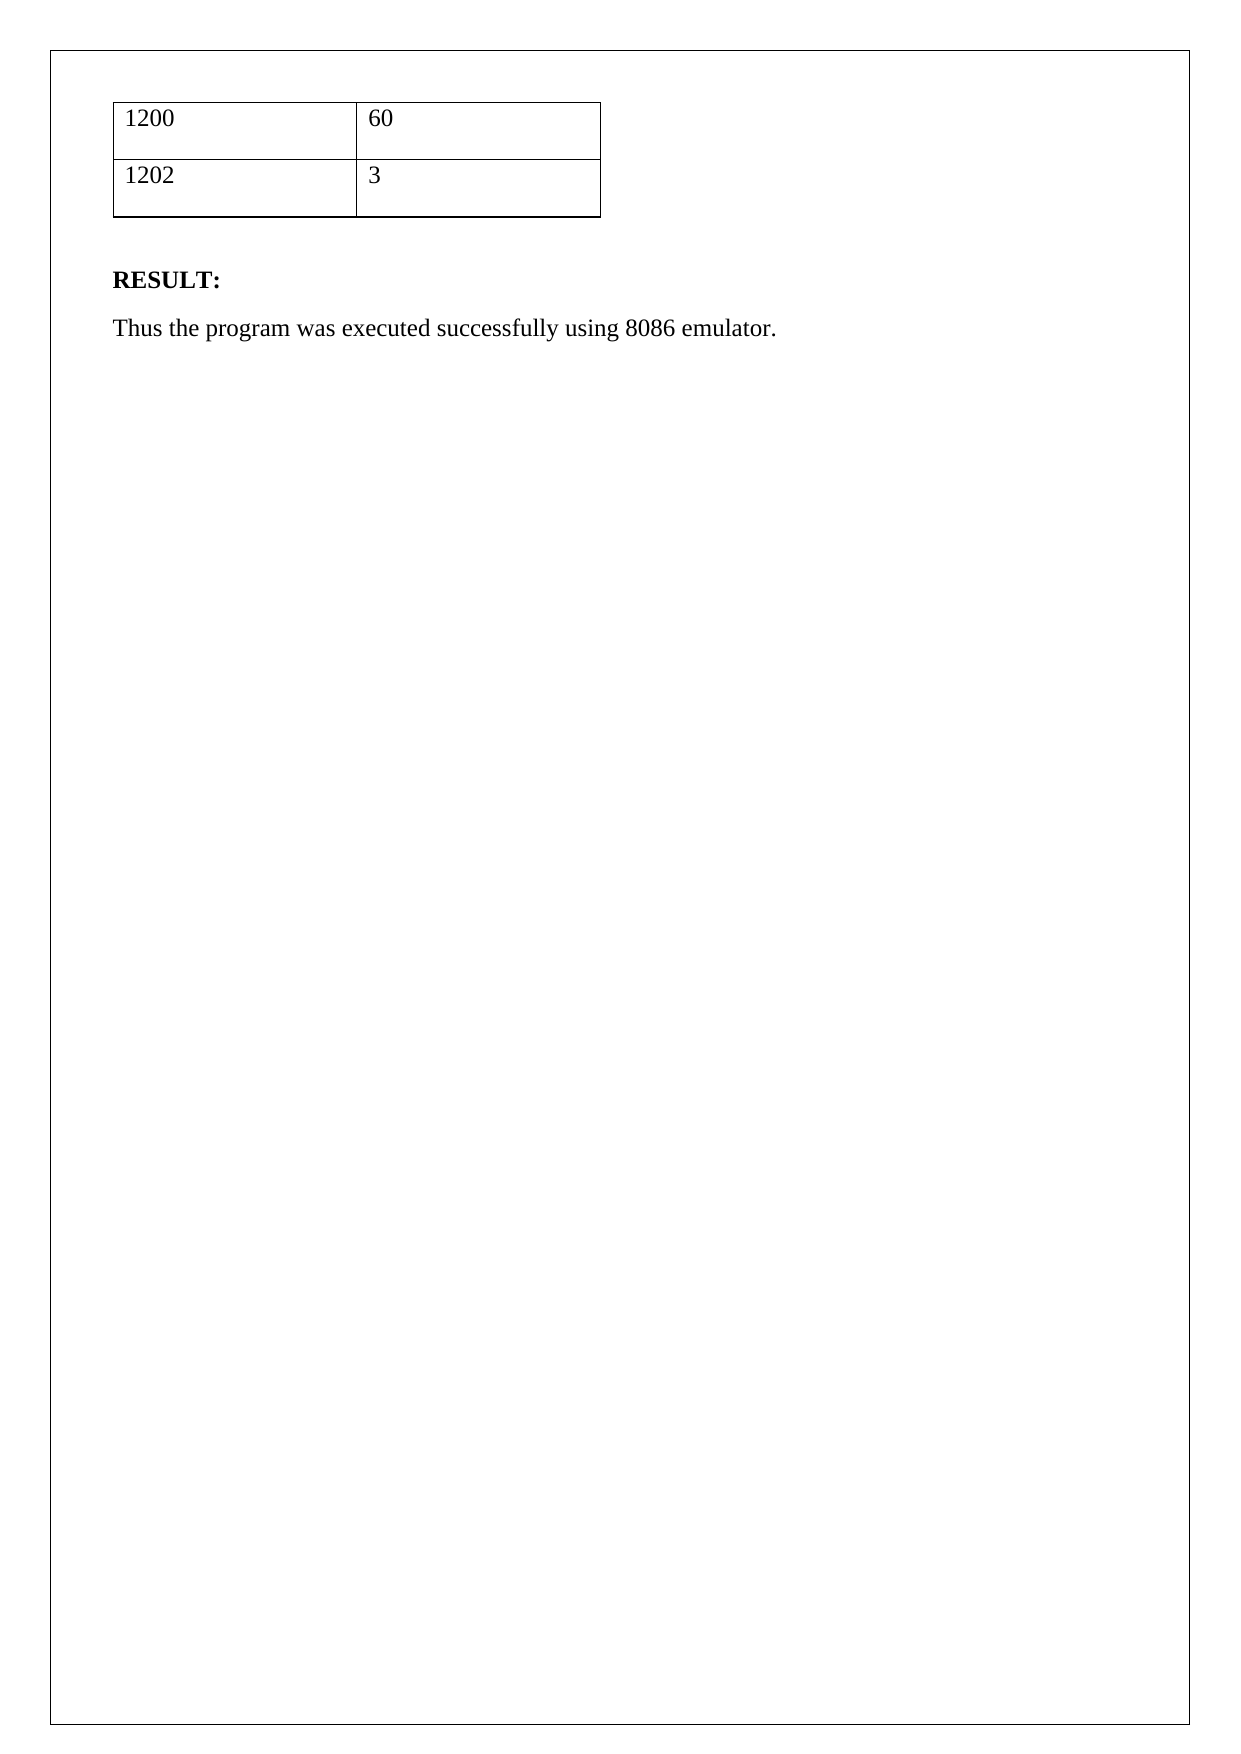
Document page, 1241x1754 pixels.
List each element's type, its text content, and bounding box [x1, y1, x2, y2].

text RESULT: [112, 265, 1128, 294]
table_cell 60 [357, 103, 600, 159]
table_cell 3 [357, 160, 600, 216]
table_cell 1202 [114, 160, 356, 216]
table_cell 1200 [114, 103, 356, 159]
text Thus the program was executed successfully using 8086 emulator. [112, 313, 1128, 342]
